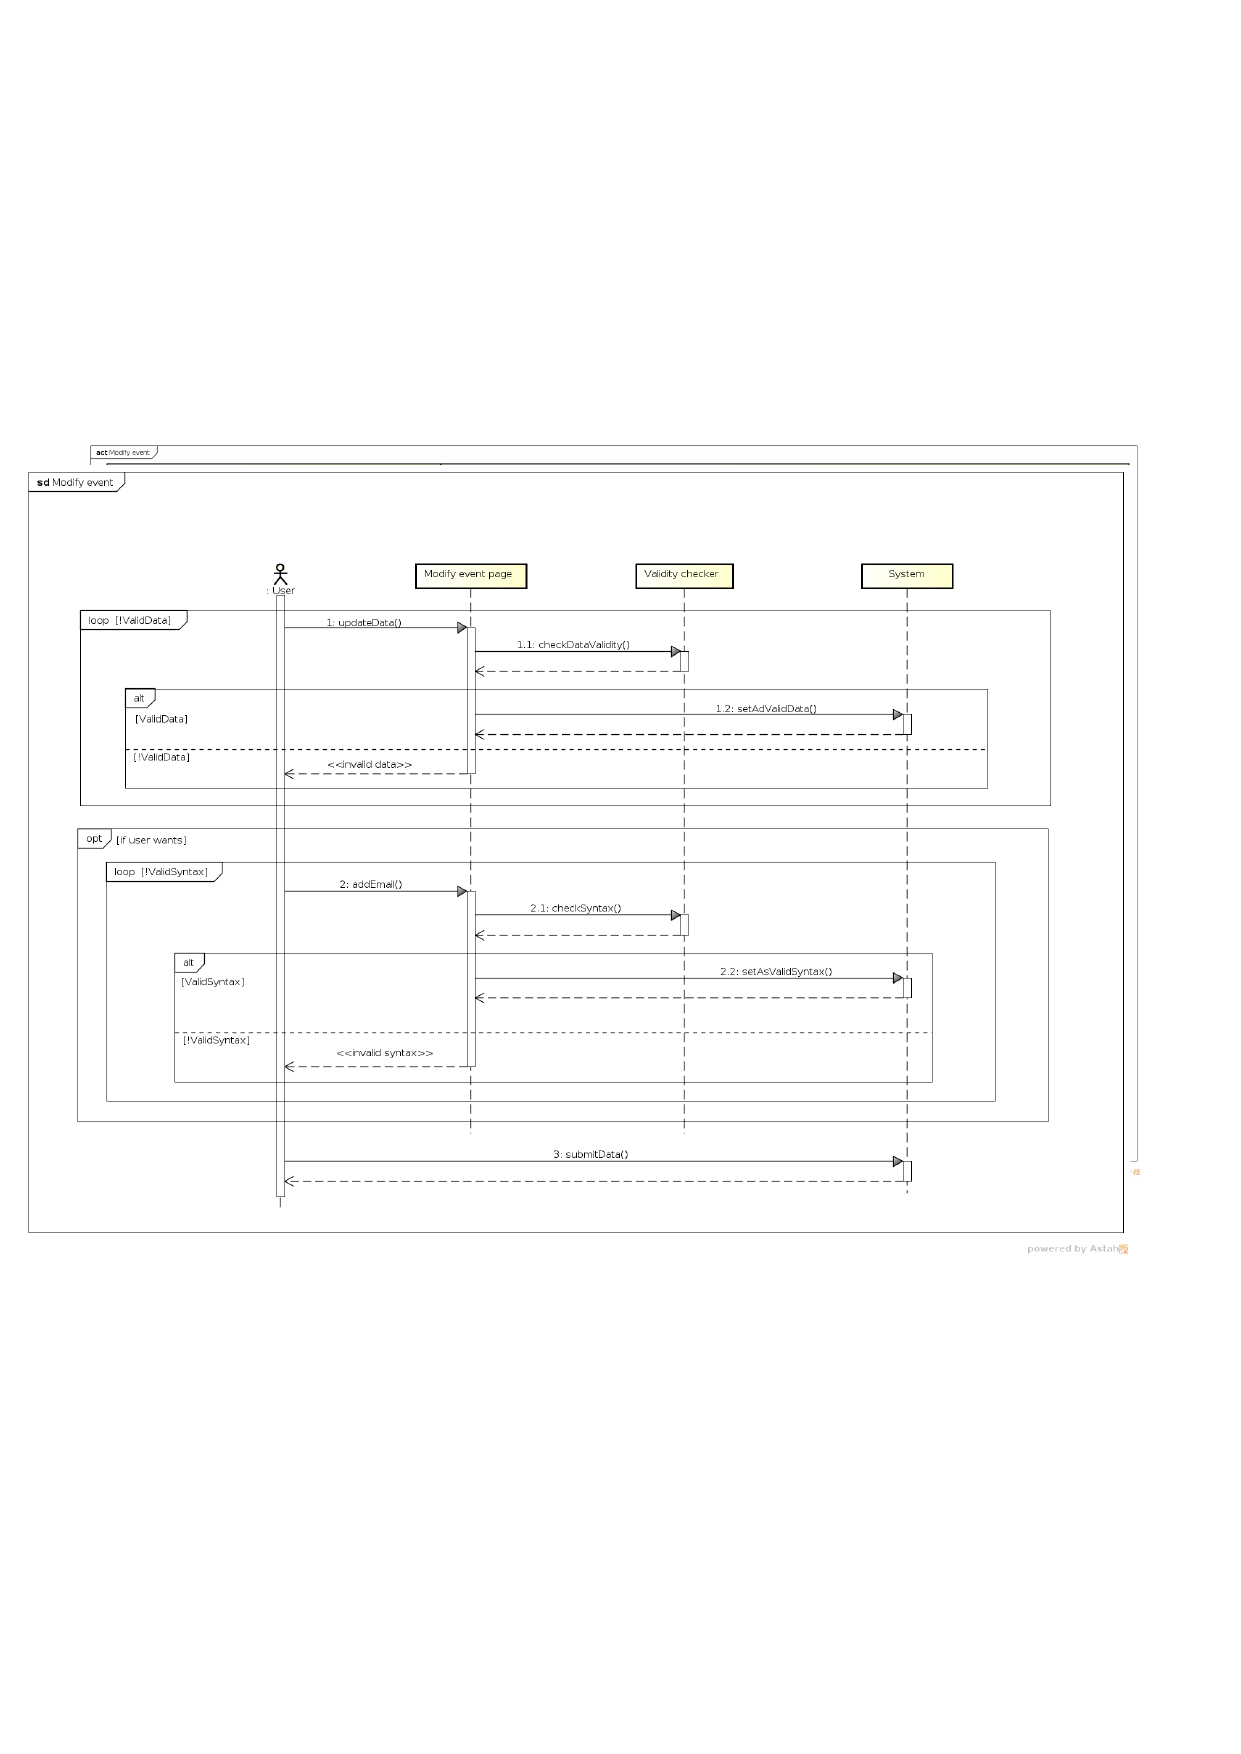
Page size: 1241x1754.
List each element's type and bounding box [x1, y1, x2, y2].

picture [20, 440, 1142, 1256]
